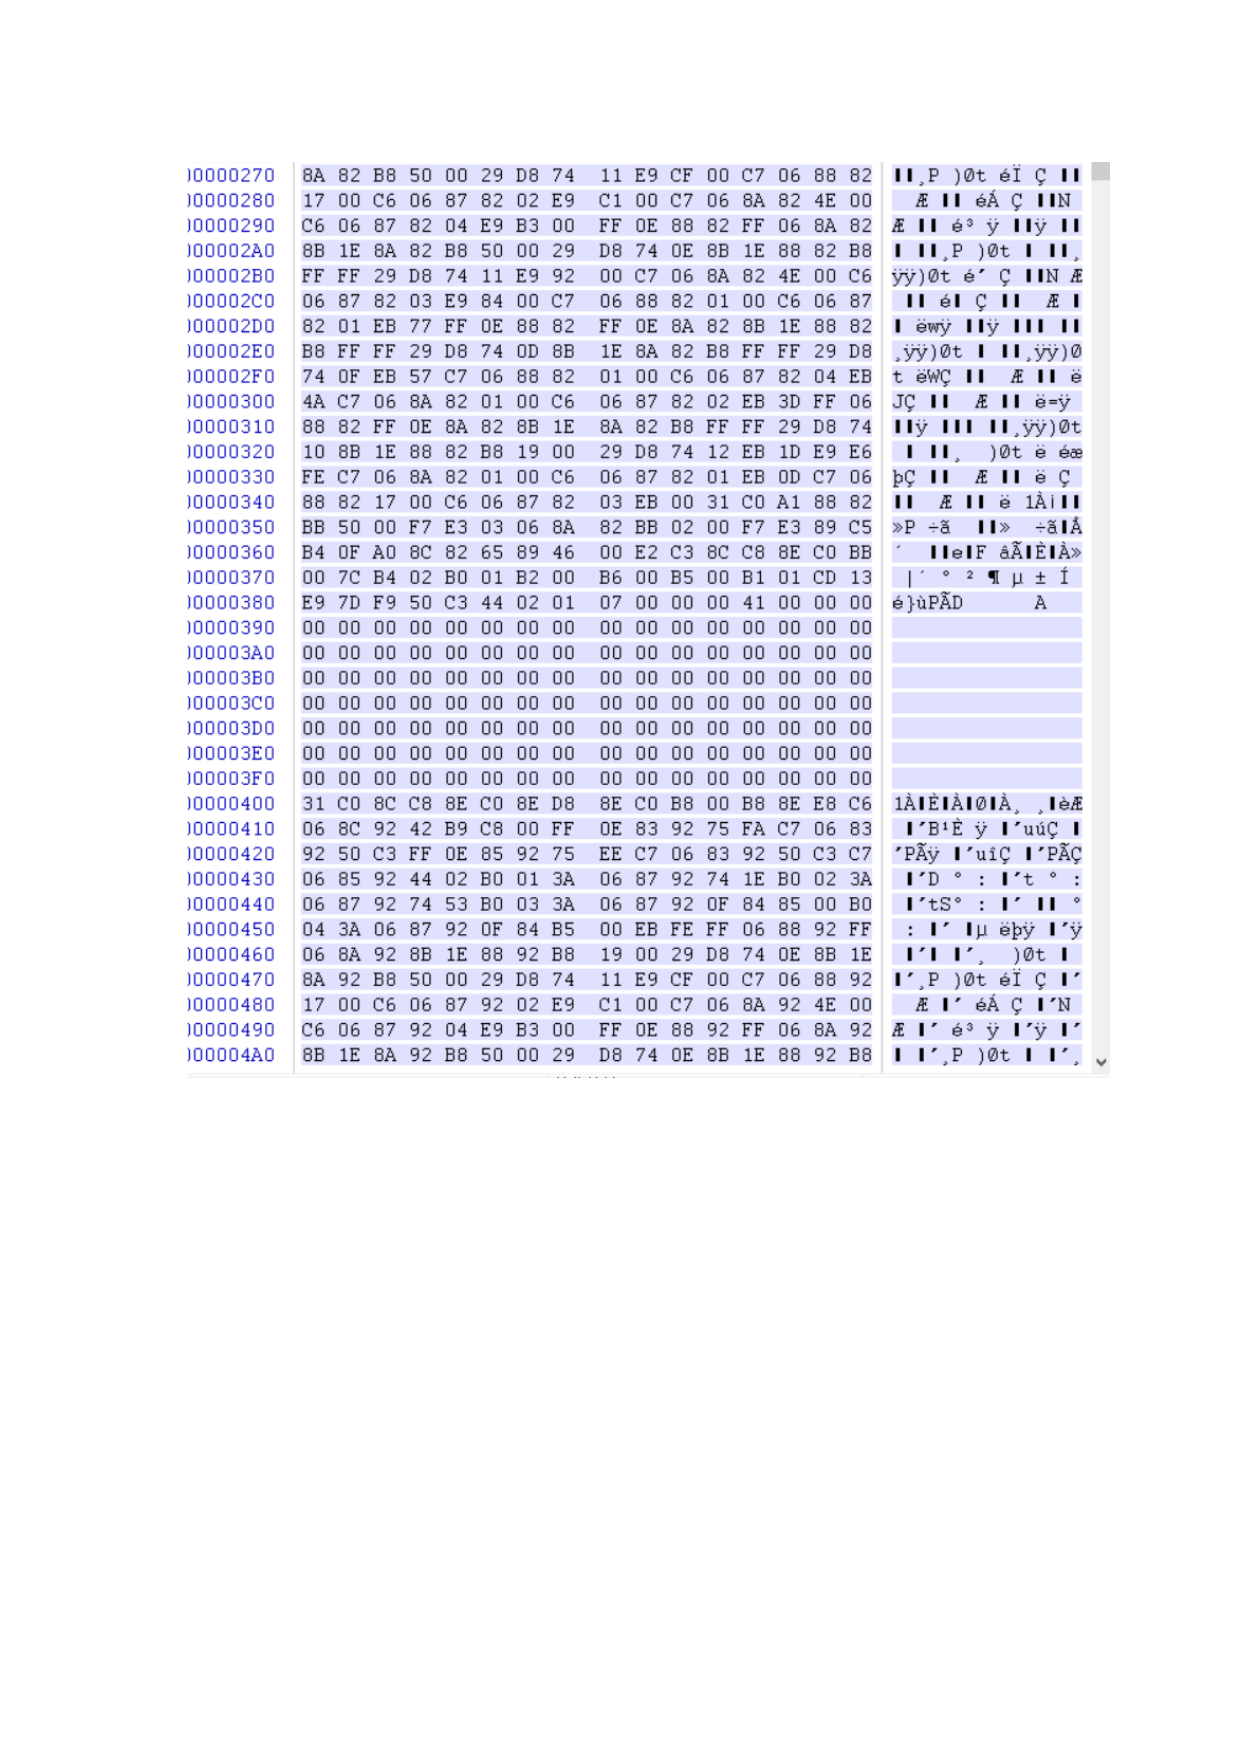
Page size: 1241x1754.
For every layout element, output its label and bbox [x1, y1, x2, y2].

picture [187, 162, 1110, 1078]
